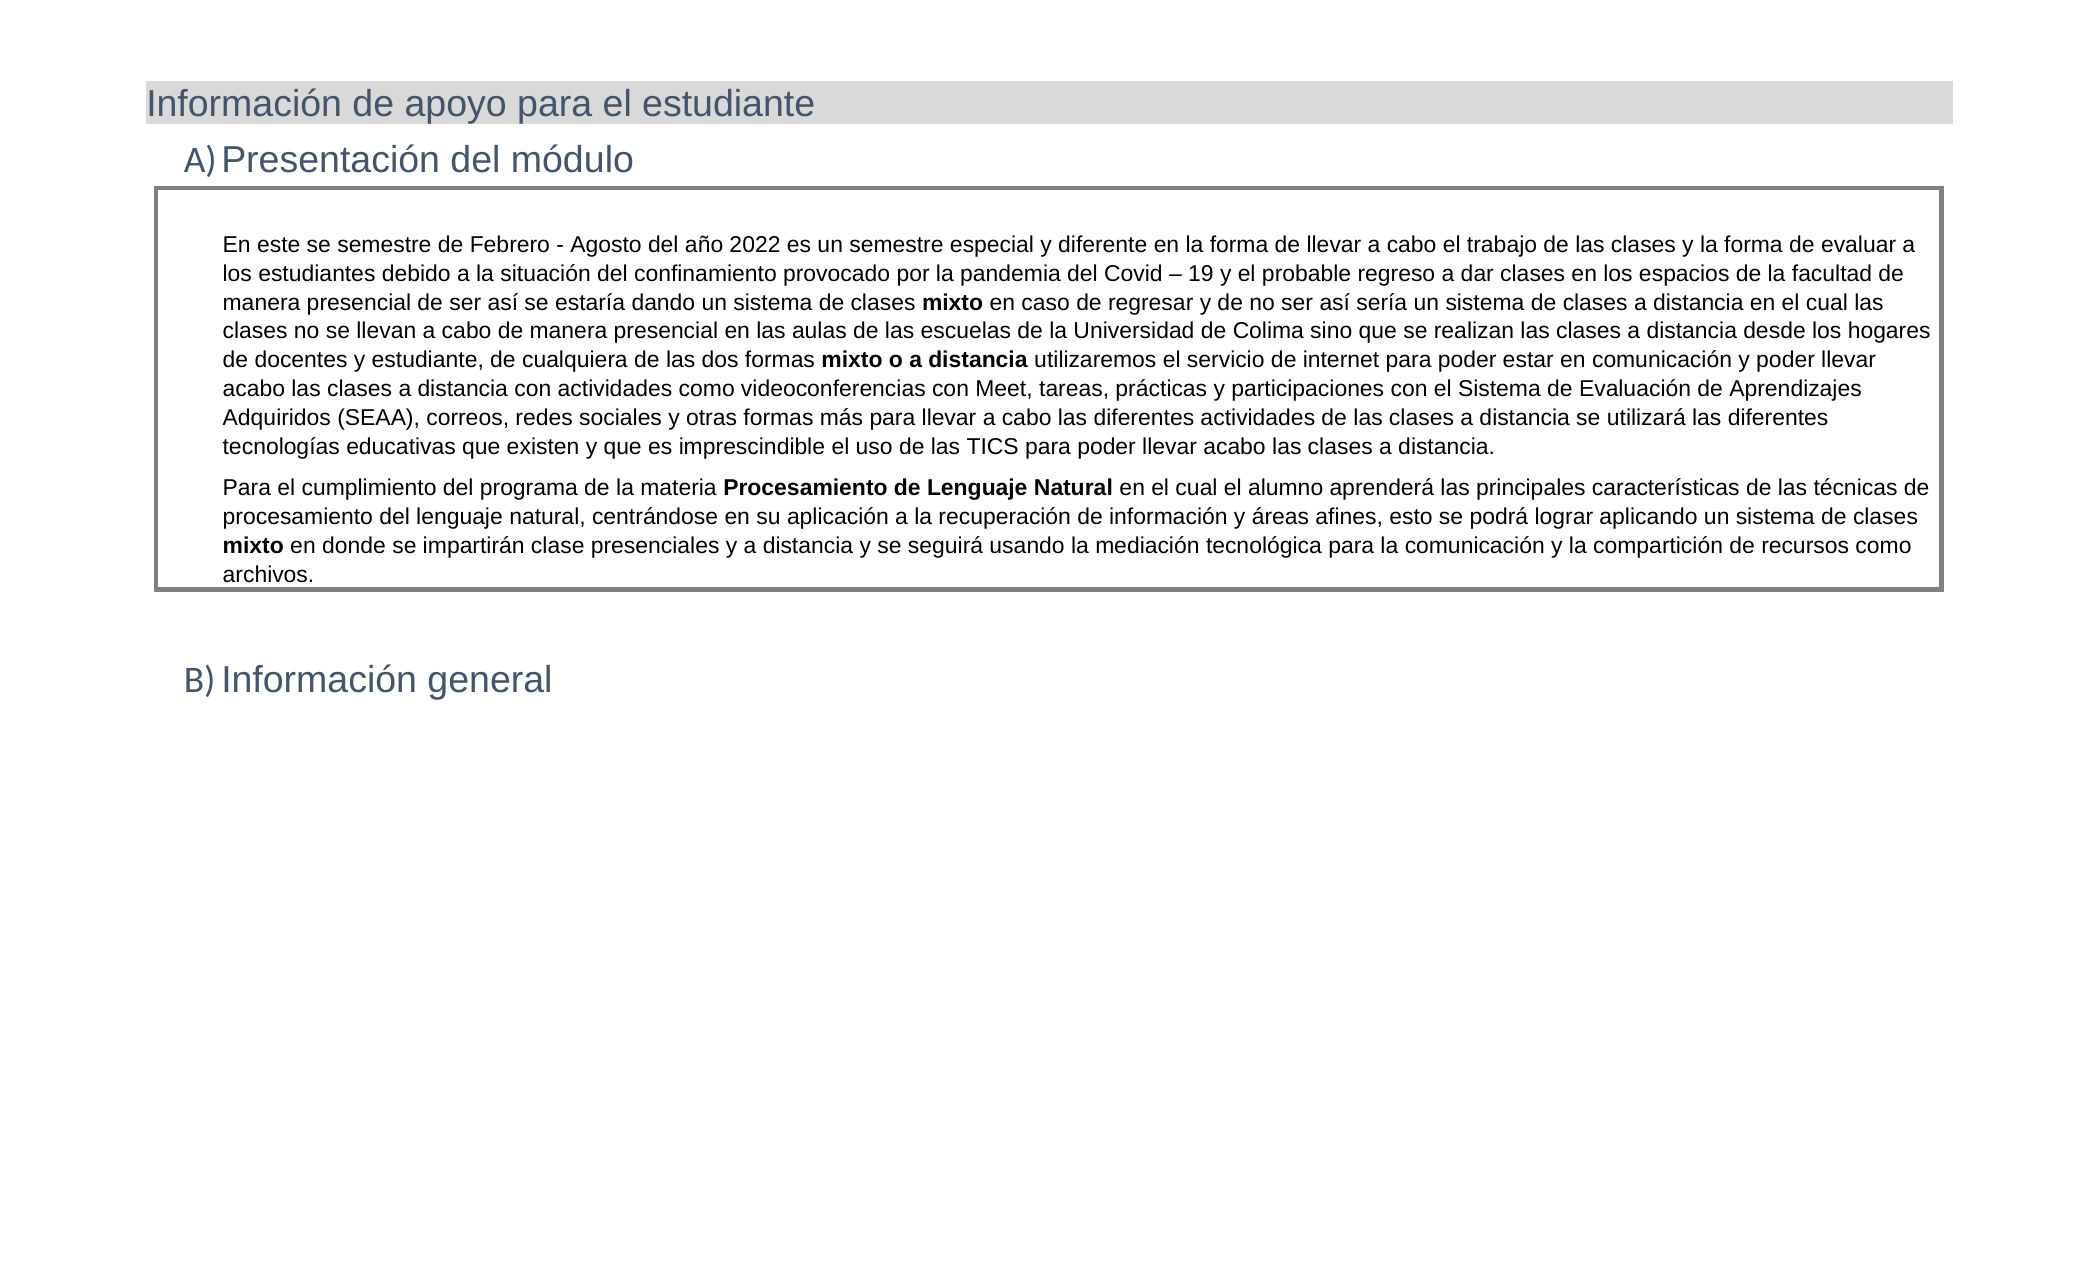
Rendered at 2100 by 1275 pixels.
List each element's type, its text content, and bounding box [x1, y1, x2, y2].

list Presentación del módulo [183, 136, 1953, 182]
list Información general [183, 656, 1953, 702]
text En este se semestre de Febrero - Agosto del año 2022 es un semestre especial y diferente en la forma de llevar a cabo el trabajo de las clases y la forma de evaluar a los estudiantes debido a la situación del confinamiento provocado por la pandemia del Covid – 19 y el probable regreso a dar clases en los espacios de la facultad de manera presencial de ser así se estaría dando un sistema de clases mixto en caso de regresar y de no ser así sería un sistema de clases a distancia en el cual las clases no se llevan a cabo de manera presencial en las aulas de las escuelas de la Universidad de Colima sino que se realizan las clases a distancia desde los hogares de docentes y estudiante, de cualquiera de las dos formas mixto o a distancia utilizaremos el servicio de internet para poder estar en comunicación y poder llevar acabo las clases a distancia con actividades como videoconferencias con Meet, tareas, prácticas y participaciones con el Sistema de Evaluación de Aprendizajes Adquiridos (SEAA), correos, redes sociales y otras formas más para llevar a cabo las diferentes actividades de las clases a distancia se utilizará las diferentes tecnologías educativas que existen y que es imprescindible el uso de las TICS para poder llevar acabo las clases a distancia. [158, 226, 1939, 460]
subtitle Información de apoyo para el estudiante [146, 81, 1953, 124]
text Para el cumplimiento del programa de la materia Procesamiento de Lenguaje Natural en el cual el alumno aprenderá las principales características de las técnicas de procesamiento del lenguaje natural, centrándose en su aplicación a la recuperación de información y áreas afines, esto se podrá lograr aplicando un sistema de clases mixto en donde se impartirán clase presenciales y a distancia y se seguirá usando la mediación tecnológica para la comunicación y la compartición de recursos como archivos. [158, 469, 1939, 587]
